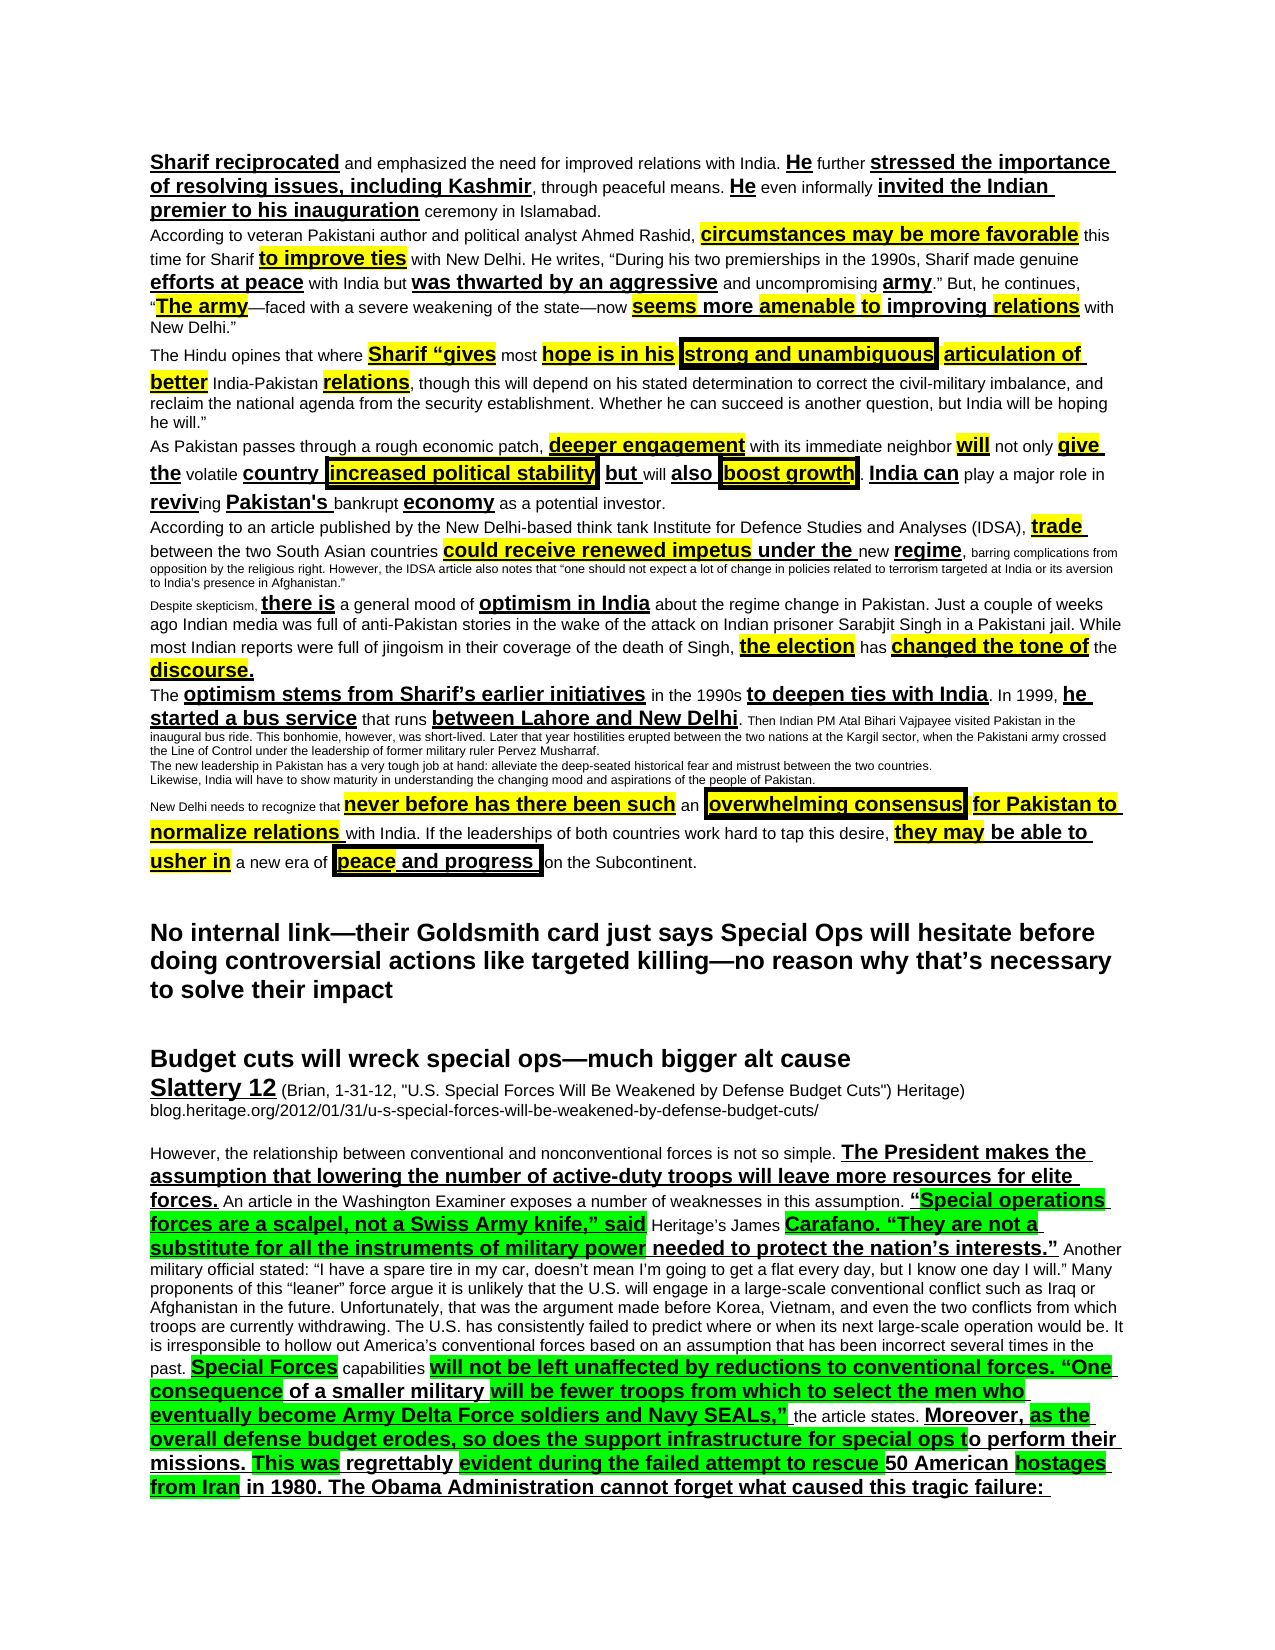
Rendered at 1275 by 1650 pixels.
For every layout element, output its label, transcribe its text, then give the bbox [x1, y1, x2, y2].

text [150, 1139, 1125, 1499]
text According to veteran Pakistani author and political analyst Ahmed Rashid, circumstances may be more favorable this time for Sharif to improve ties with New Delhi. He writes, “During his two premierships in the 1990s, Sharif made genuine efforts at peace with India but was thwarted by an aggressive and uncompromising army.” But, he continues, “The army—faced with a severe weakening of the state—now seems more amenable to improving relations with New Delhi.” [150, 222, 1125, 337]
subtitle No internal link—their Goldsmith card just says Special Ops will hesitate before doing controversial actions like targeted killing—no reason why that’s necessary to solve their impact [150, 917, 1125, 1004]
text Slattery 12 (Brian, 1-31-12, "U.S. Special Forces Will Be Weakened by Defense Budget Cuts") Heritage) blog.heritage.org/2012/01/31/u-s-special-forces-will-be-weakened-by-defense-budget-cuts/ [150, 1072, 1125, 1120]
text Sharif reciprocated and emphasized the need for improved relations with India. He further stressed the importance of resolving issues, including Kashmir, through peaceful means. He even informally invited the Indian premier to his inauguration ceremony in Islamabad. [150, 150, 1125, 222]
text The Hindu opines that where Sharif “gives most hope is in his strong and unambiguous articulation of better India-Pakistan relations, though this will depend on his stated determination to correct the civil-military imbalance, and reclaim the national agenda from the security establishment. Whether he can succeed is another question, but India will be hoping he will.” [150, 337, 1125, 432]
text The new leadership in Pakistan has a very tough job at hand: alleviate the deep-seated historical fear and mistrust between the two countries. [150, 758, 1125, 772]
text As Pakistan passes through a rough economic patch, deeper engagement with its immediate neighbor will not only give the volatile country increased political stability but will also boost growth. India can play a major role in reviving Pakistan's bankrupt economy as a potential investor. [150, 432, 1125, 514]
subtitle Budget cuts will wreck special ops—much bigger alt cause [150, 1044, 1125, 1072]
text Likewise, India will have to show maturity in understanding the changing mood and aspirations of the people of Pakistan. [150, 772, 1125, 787]
text Despite skepticism, there is a general mood of optimism in India about the regime change in Pakistan. Just a couple of weeks ago Indian media was full of anti-Pakistan stories in the wake of the attack on Indian prisoner Sarabjit Singh in a Pakistani jail. While most Indian reports were full of jingoism in their coverage of the death of Singh, the election has changed the tone of the discourse. [150, 590, 1125, 681]
text According to an article published by the New Delhi-based think tank Institute for Defence Studies and Analyses (IDSA), trade between the two South Asian countries could receive renewed impetus under the new regime, barring complications from opposition by the religious right. However, the IDSA article also notes that “one should not expect a lot of change in policies related to terrorism targeted at India or its aversion to India’s presence in Afghanistan.” [150, 514, 1125, 590]
text The optimism stems from Sharif’s earlier initiatives in the 1990s to deepen ties with India. In 1999, he started a bus service that runs between Lahore and New Delhi. Then Indian PM Atal Bihari Vajpayee visited Pakistan in the inaugural bus ride. This bonhomie, however, was short-lived. Later that year hostilities erupted between the two nations at the Kargil sector, when the Pakistani army crossed the Line of Control under the leadership of former military ruler Pervez Musharraf. [150, 681, 1125, 758]
text New Delhi needs to recognize that never before has there been such an overwhelming consensus for Pakistan to normalize relations with India. If the leaderships of both countries work hard to tap this desire, they may be able to usher in a new era of peace and progress on the Subcontinent. [150, 787, 1125, 877]
